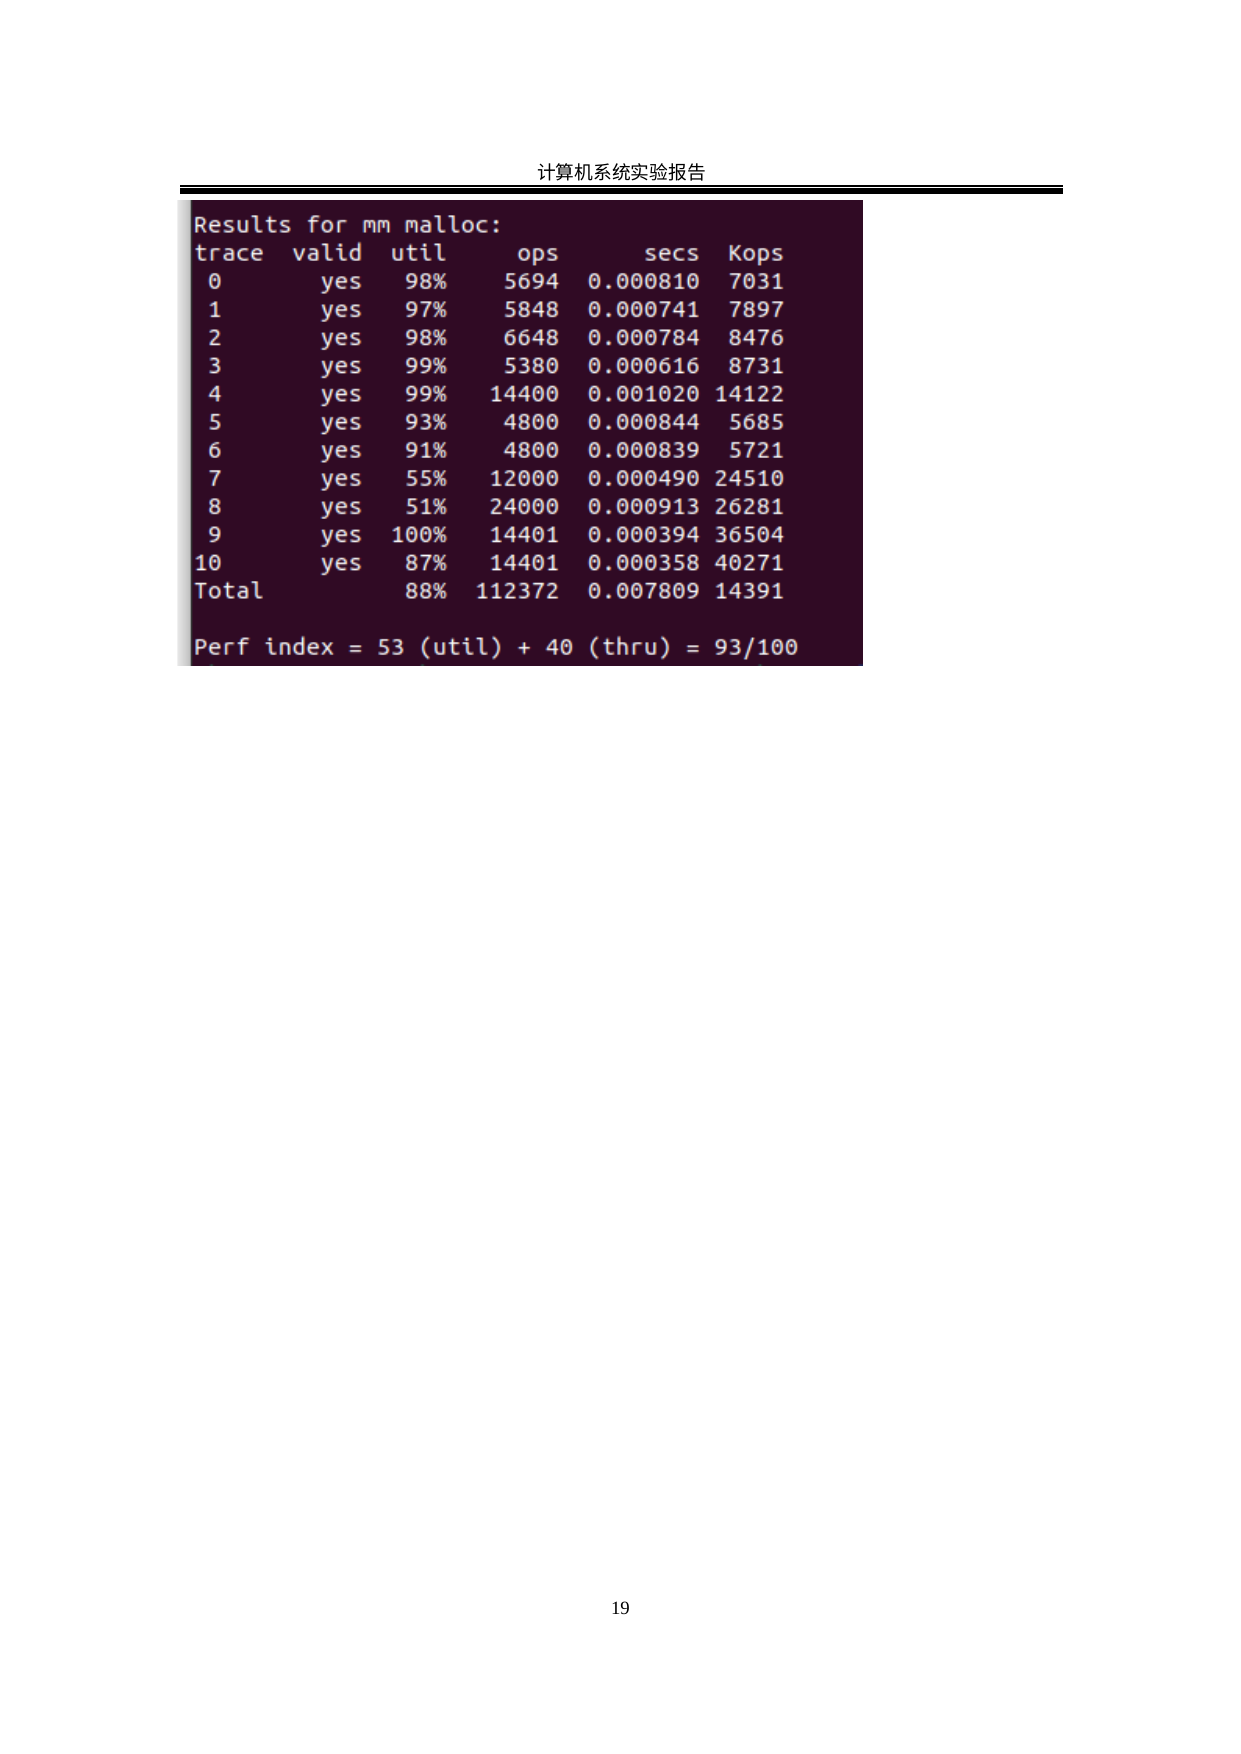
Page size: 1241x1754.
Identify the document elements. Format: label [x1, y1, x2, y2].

picture [177, 200, 863, 666]
